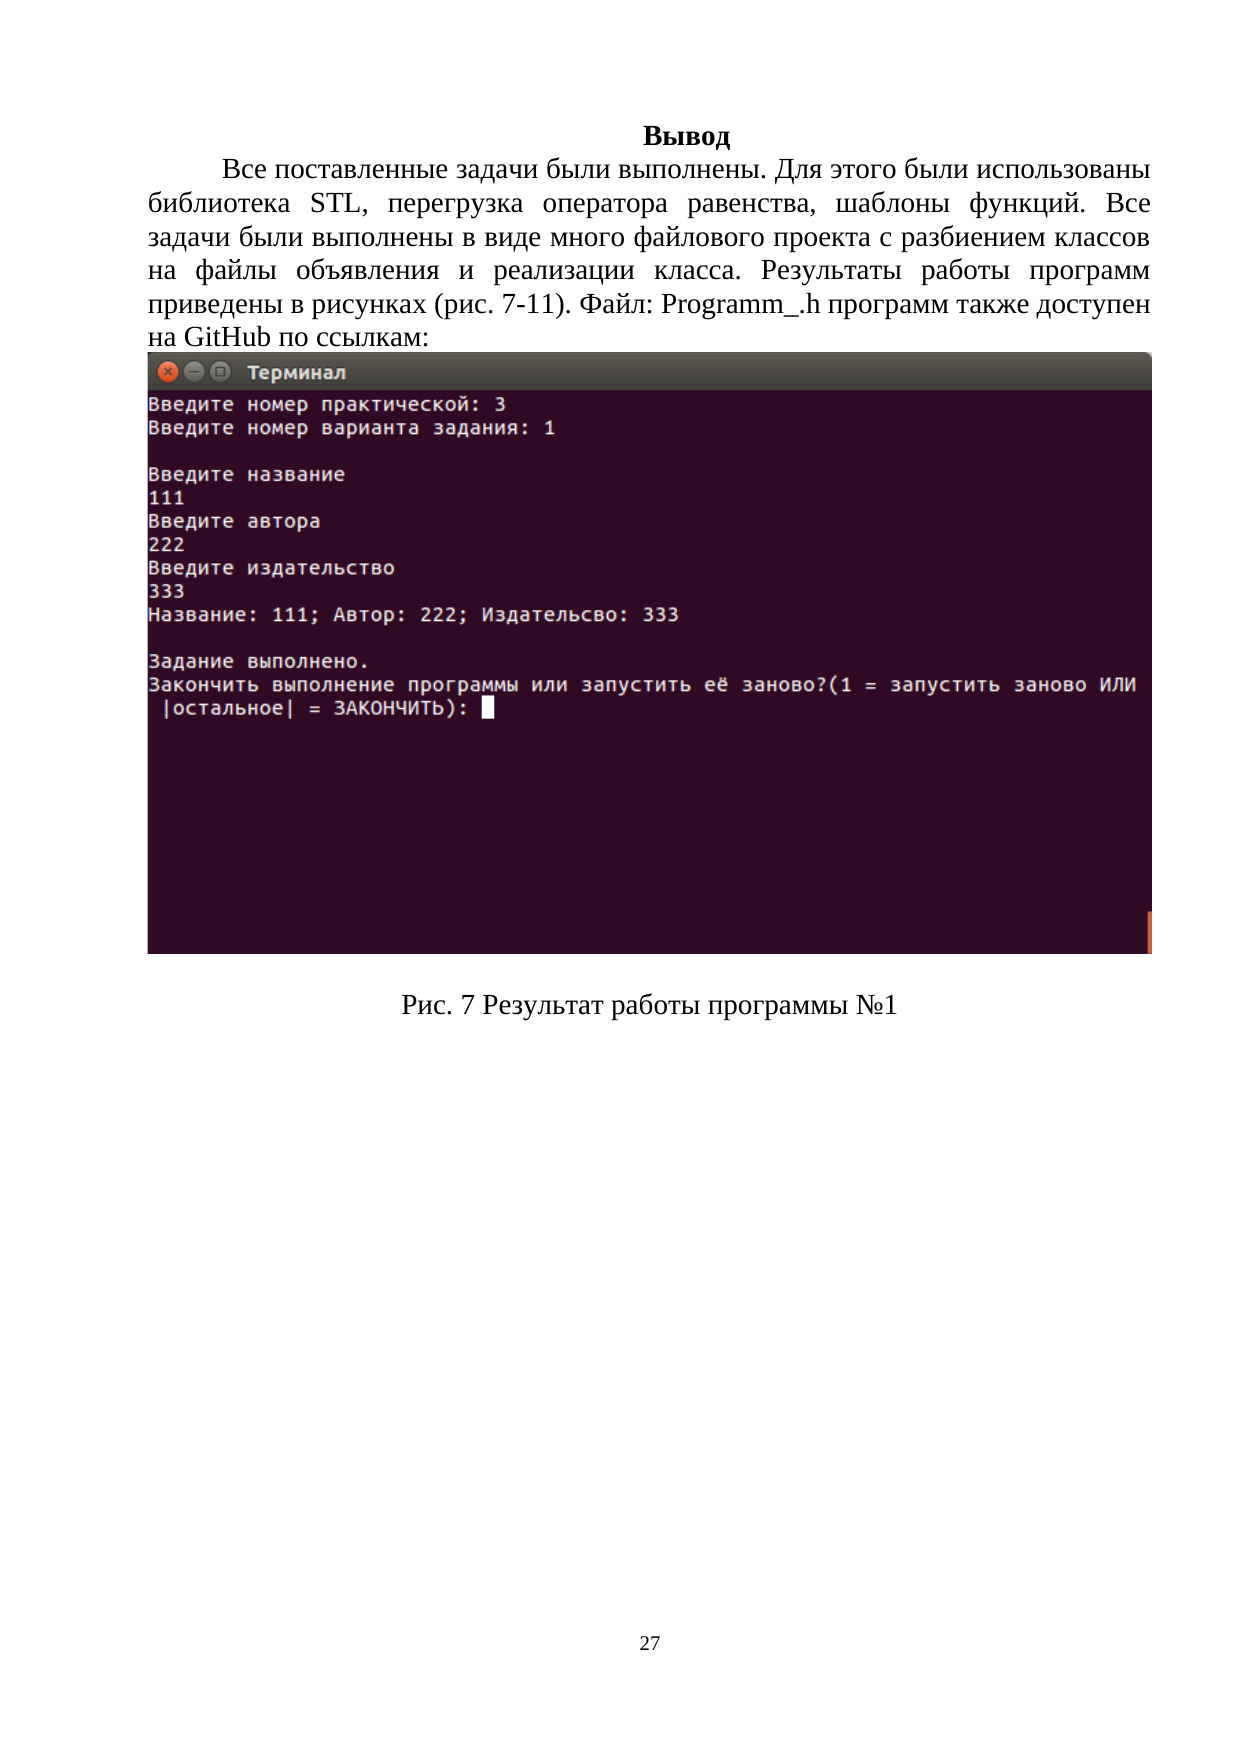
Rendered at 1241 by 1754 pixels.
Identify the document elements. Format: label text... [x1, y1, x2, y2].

text Вывод [148, 118, 1152, 152]
picture [147, 352, 1152, 954]
text Рис. 7 Результат работы программы №1 [148, 987, 1152, 1021]
text Все поставленные задачи были выполнены. Для этого были использованы библиотека STL, перегрузка оператора равенства, шаблоны функций. Все задачи были выполнены в виде много файлового проекта с разбиением классов на файлы объявления и реализации класса. Результаты работы программ приведены в рисунках (рис. 7-11). Файл: Programm_.h программ также доступен на GitHub по ссылкам: [148, 152, 1152, 352]
